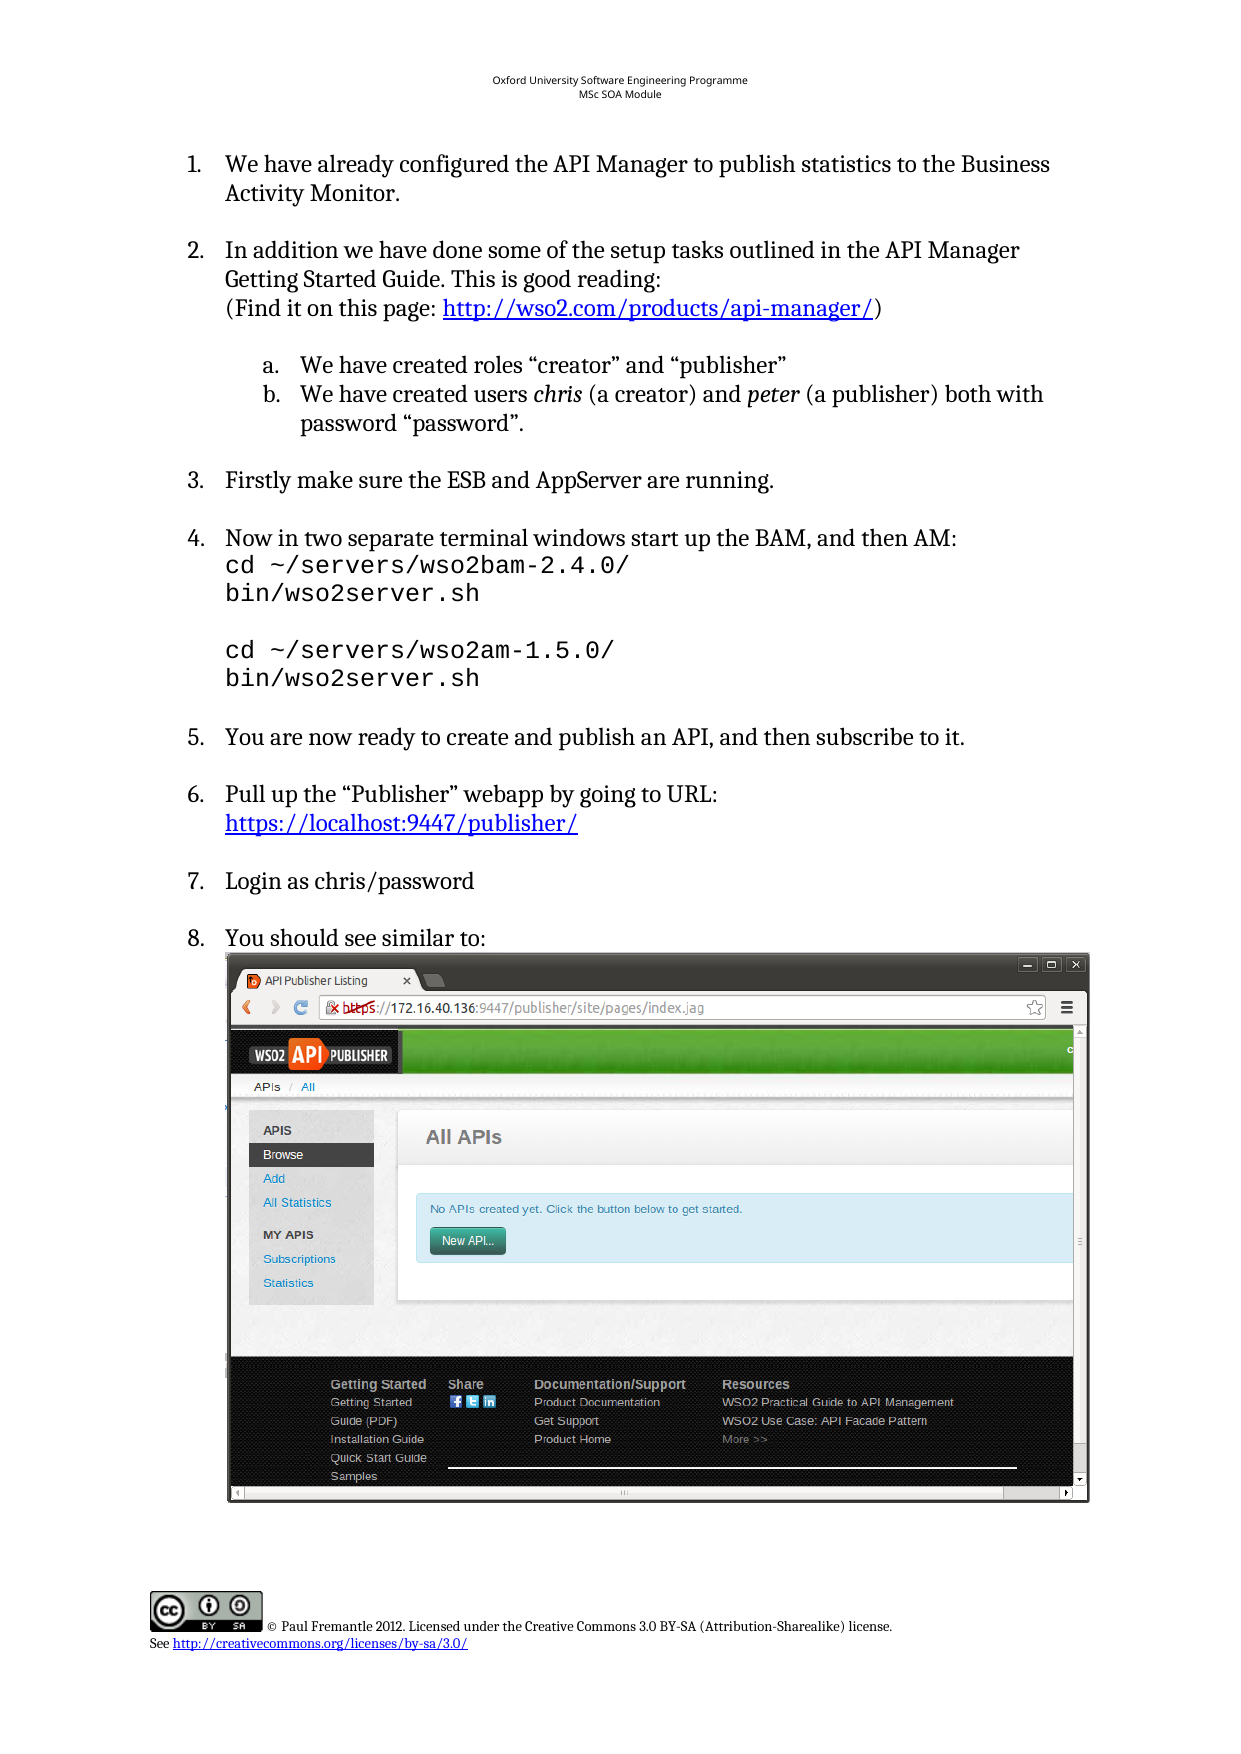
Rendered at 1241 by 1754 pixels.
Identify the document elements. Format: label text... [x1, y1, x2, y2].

list Firstly make sure the ESB and AppServer are running. [187, 466, 1090, 524]
list Login as chris/password [187, 867, 1090, 924]
picture [150, 1591, 263, 1632]
list We have created roles “creator” and “publisher” [262, 351, 1090, 380]
list bin/wso2server.sh cd ~/servers/wso2am-1.5.0/ bin/wso2server.sh [225, 581, 1090, 723]
list You are now ready to create and publish an API, and then subscribe to it. [187, 723, 1090, 780]
list Pull up the “Publisher” webapp by going to URL: https://localhost:9447/publisher/ [187, 780, 1090, 867]
list Now in two separate terminal windows start up the BAM, and then AM: [187, 524, 1090, 552]
list We have created users chris (a creator) and peter (a publisher) both with password “password”. [262, 380, 1090, 466]
picture [225, 952, 1090, 1503]
list In addition we have done some of the setup tasks outlined in the API Manager Getting Started Guide. This is good reading: (Find it on this page: http://wso2.com/products/api-manager/) [187, 236, 1090, 351]
list cd ~/servers/wso2bam-2.4.0/ [225, 552, 1090, 581]
list We have already configured the API Manager to publish statistics to the Business Activity Monitor. [187, 150, 1090, 236]
